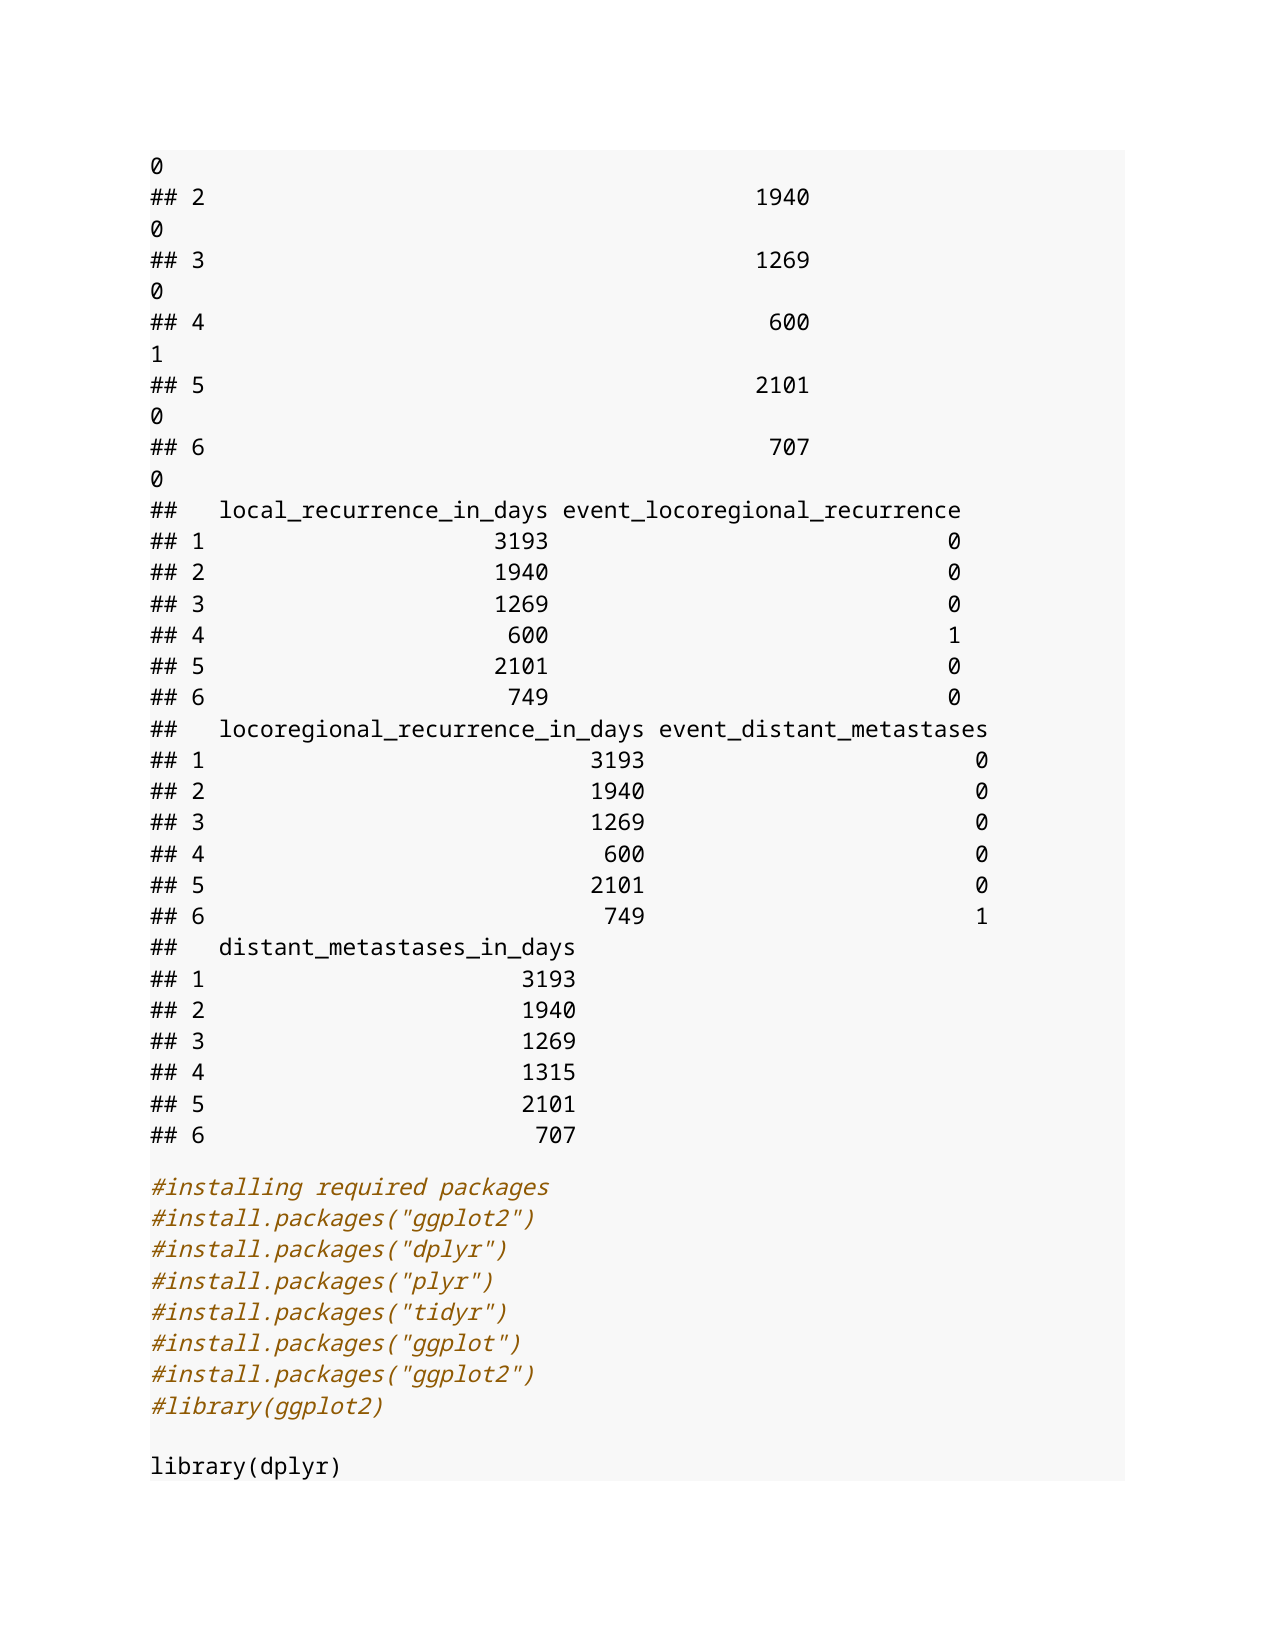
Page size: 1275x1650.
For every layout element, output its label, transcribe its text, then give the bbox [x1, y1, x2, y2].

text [150, 150, 1125, 1150]
text #installing required packages #install.packages("ggplot2") #install.packages("dplyr") #install.packages("plyr") #install.packages("tidyr") #install.packages("ggplot") #install.packages("ggplot2") #library(ggplot2) library(dplyr) [150, 1171, 1125, 1481]
